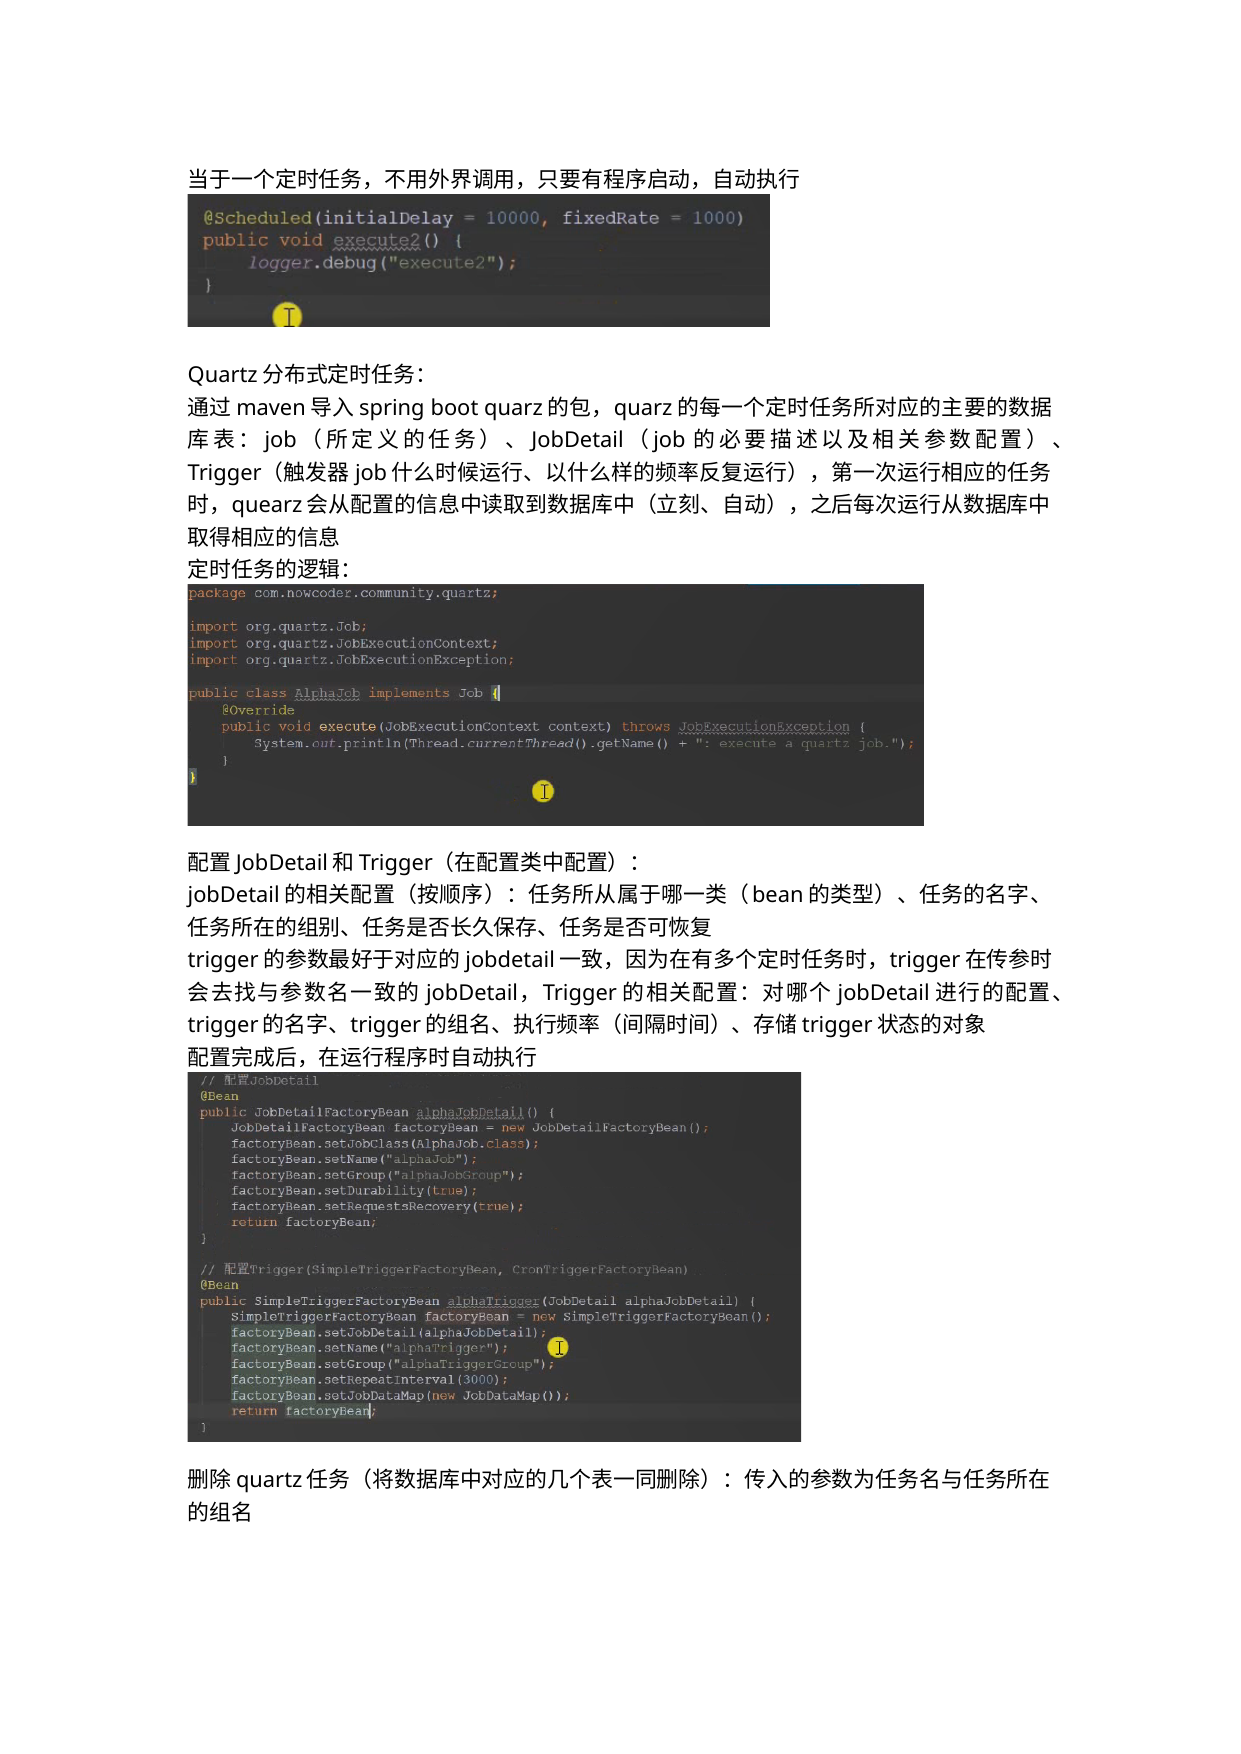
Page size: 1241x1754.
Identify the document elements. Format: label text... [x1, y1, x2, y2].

text 配置JobDetail和Trigger（在配置类中配置）： [187, 844, 1053, 877]
text jobDetail的相关配置（按顺序）：任务所从属于哪一类（bean的类型）、任务的名字、任务所在的组别、任务是否长久保存、任务是否可恢复 [187, 877, 1053, 942]
text trigger的参数最好于对应的jobdetail一致，因为在有多个定时任务时，trigger在传参时会去找与参数名一致的jobDetail，Trigger的相关配置：对哪个jobDetail进行的配置、trigger的名字、trigger的组名、执行频率（间隔时间）、存储trigger状态的对象 [187, 942, 1053, 1039]
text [187, 162, 1053, 194]
text Quartz分布式定时任务： [187, 357, 1053, 389]
text 删除quartz任务（将数据库中对应的几个表一同删除）：传入的参数为任务名与任务所在的组名 [187, 1462, 1053, 1527]
text 通过maven导入spring boot quarz的包，quarz的每一个定时任务所对应的主要的数据库表：job（所定义的任务）、JobDetail（job的必要描述以及相关参数配置）、Trigger（触发器 job什么时候运行、以什么样的频率反复运行），第一次运行相应的任务时，quearz会从配置的信息中读取到数据库中（立刻、自动），之后每次运行从数据库中取得相应的信息 [187, 389, 1053, 552]
picture [187, 584, 924, 826]
text 定时任务的逻辑： [187, 552, 1053, 584]
picture [187, 194, 770, 327]
text 配置完成后，在运行程序时自动执行 [187, 1039, 1053, 1072]
picture [187, 1072, 802, 1442]
